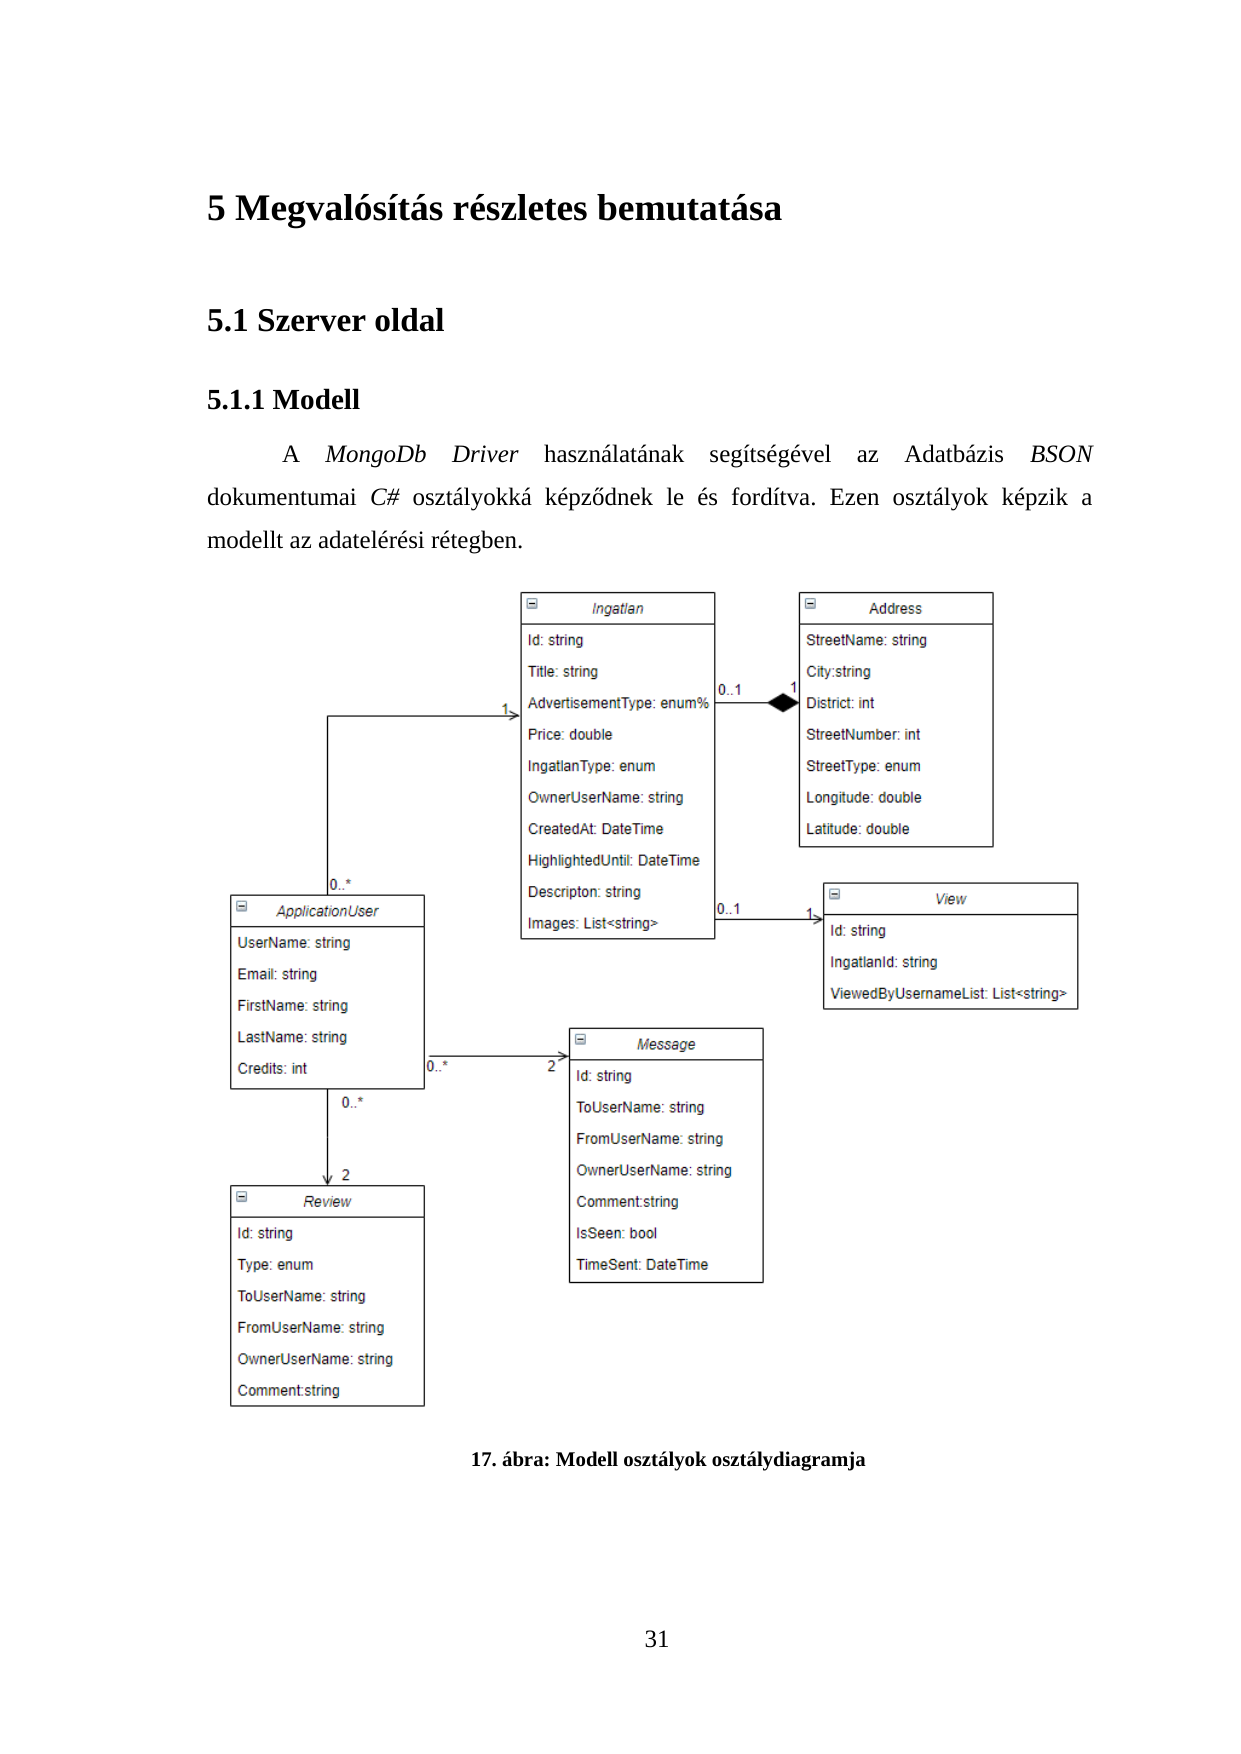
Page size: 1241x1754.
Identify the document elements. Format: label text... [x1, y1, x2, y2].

text A MongoDb Driver használatának segítségével az Adatbázis BSON dokumentumai C# osztályokká képződnek le és fordítva. Ezen osztályok képzik a modellt az adatelérési rétegben. [207, 439, 1092, 554]
subtitle Modell [207, 382, 1092, 416]
text 17. ábra: Modell osztályok osztálydiagramja [244, 1446, 1092, 1471]
subtitle Megvalósítás részletes bemutatása [207, 185, 1092, 228]
subtitle Szerver oldal [207, 300, 1092, 338]
picture [206, 580, 1093, 1420]
